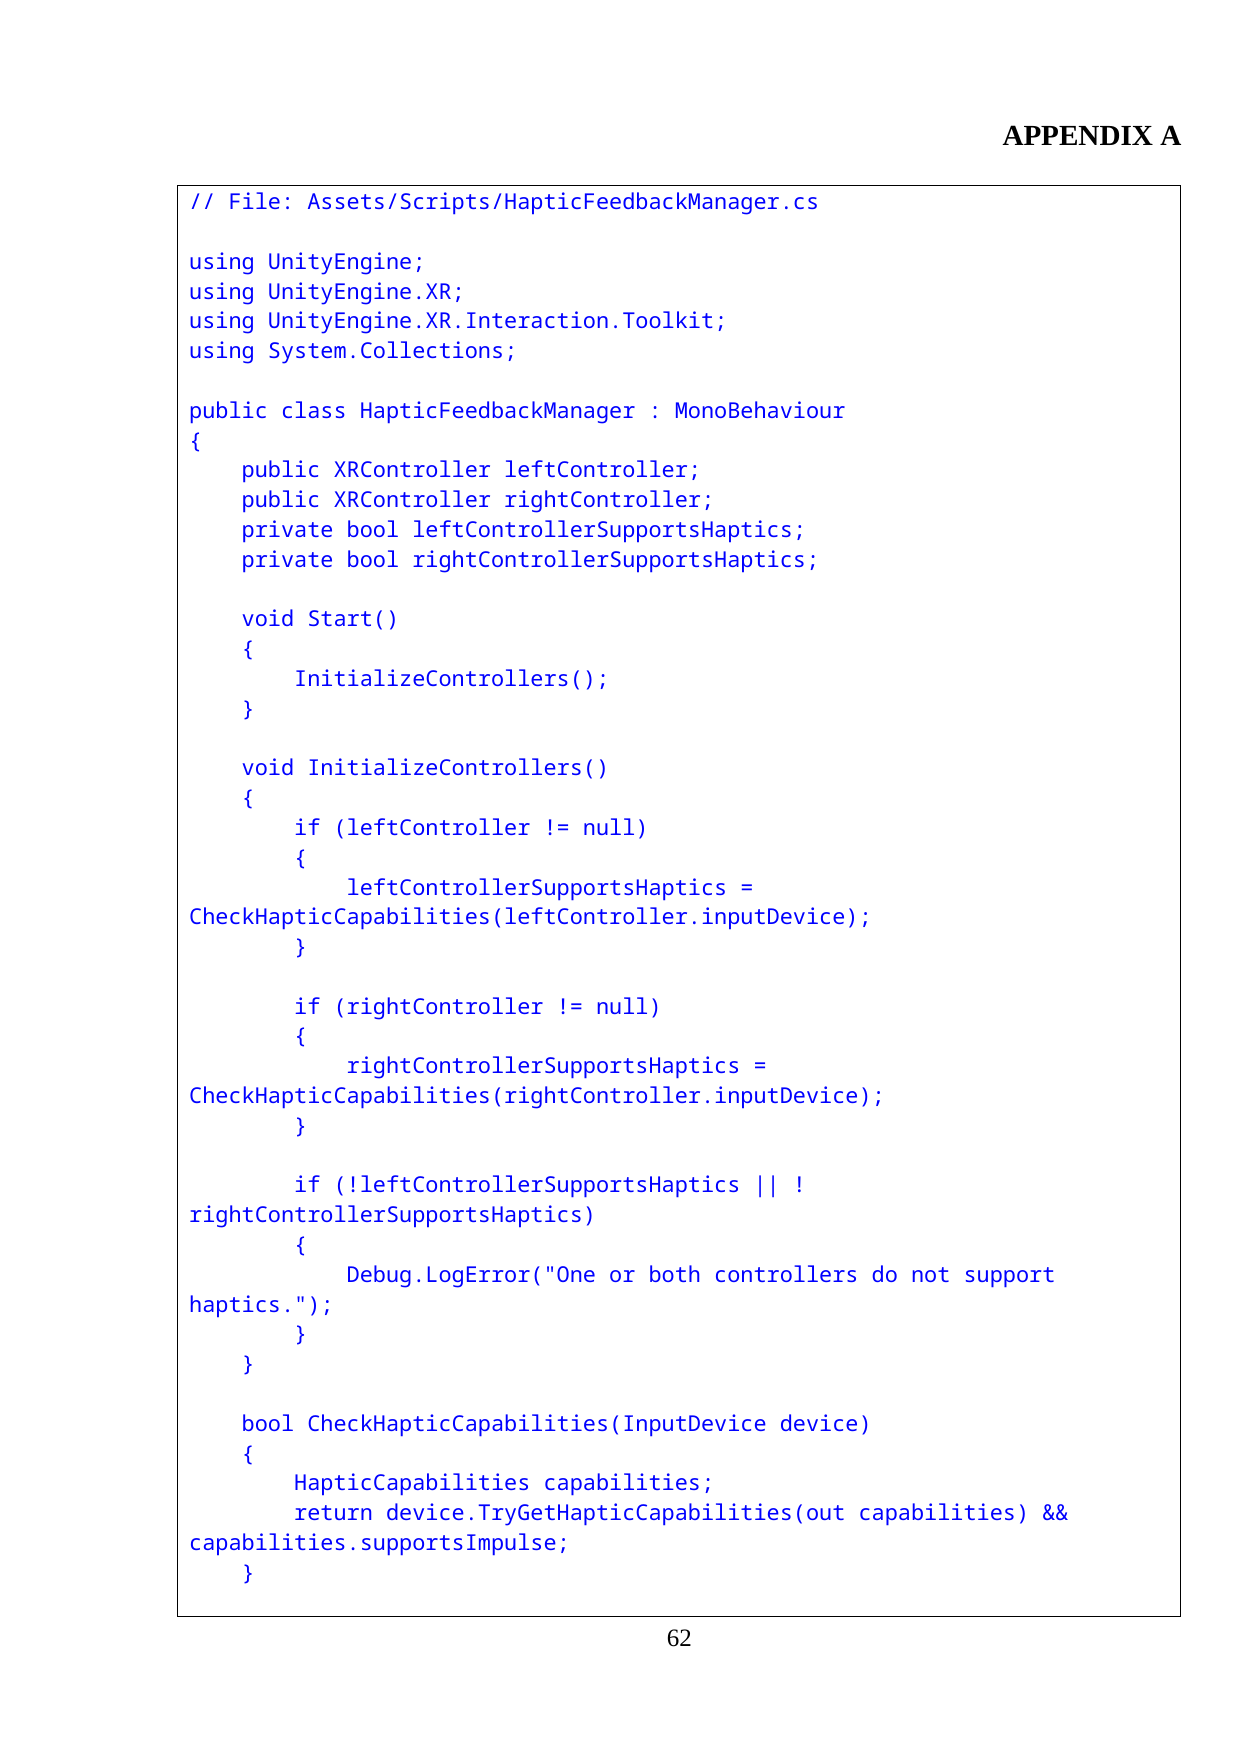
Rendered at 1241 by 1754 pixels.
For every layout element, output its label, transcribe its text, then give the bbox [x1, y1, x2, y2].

text APPENDIX A [177, 118, 1181, 152]
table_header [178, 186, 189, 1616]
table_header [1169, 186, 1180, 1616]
